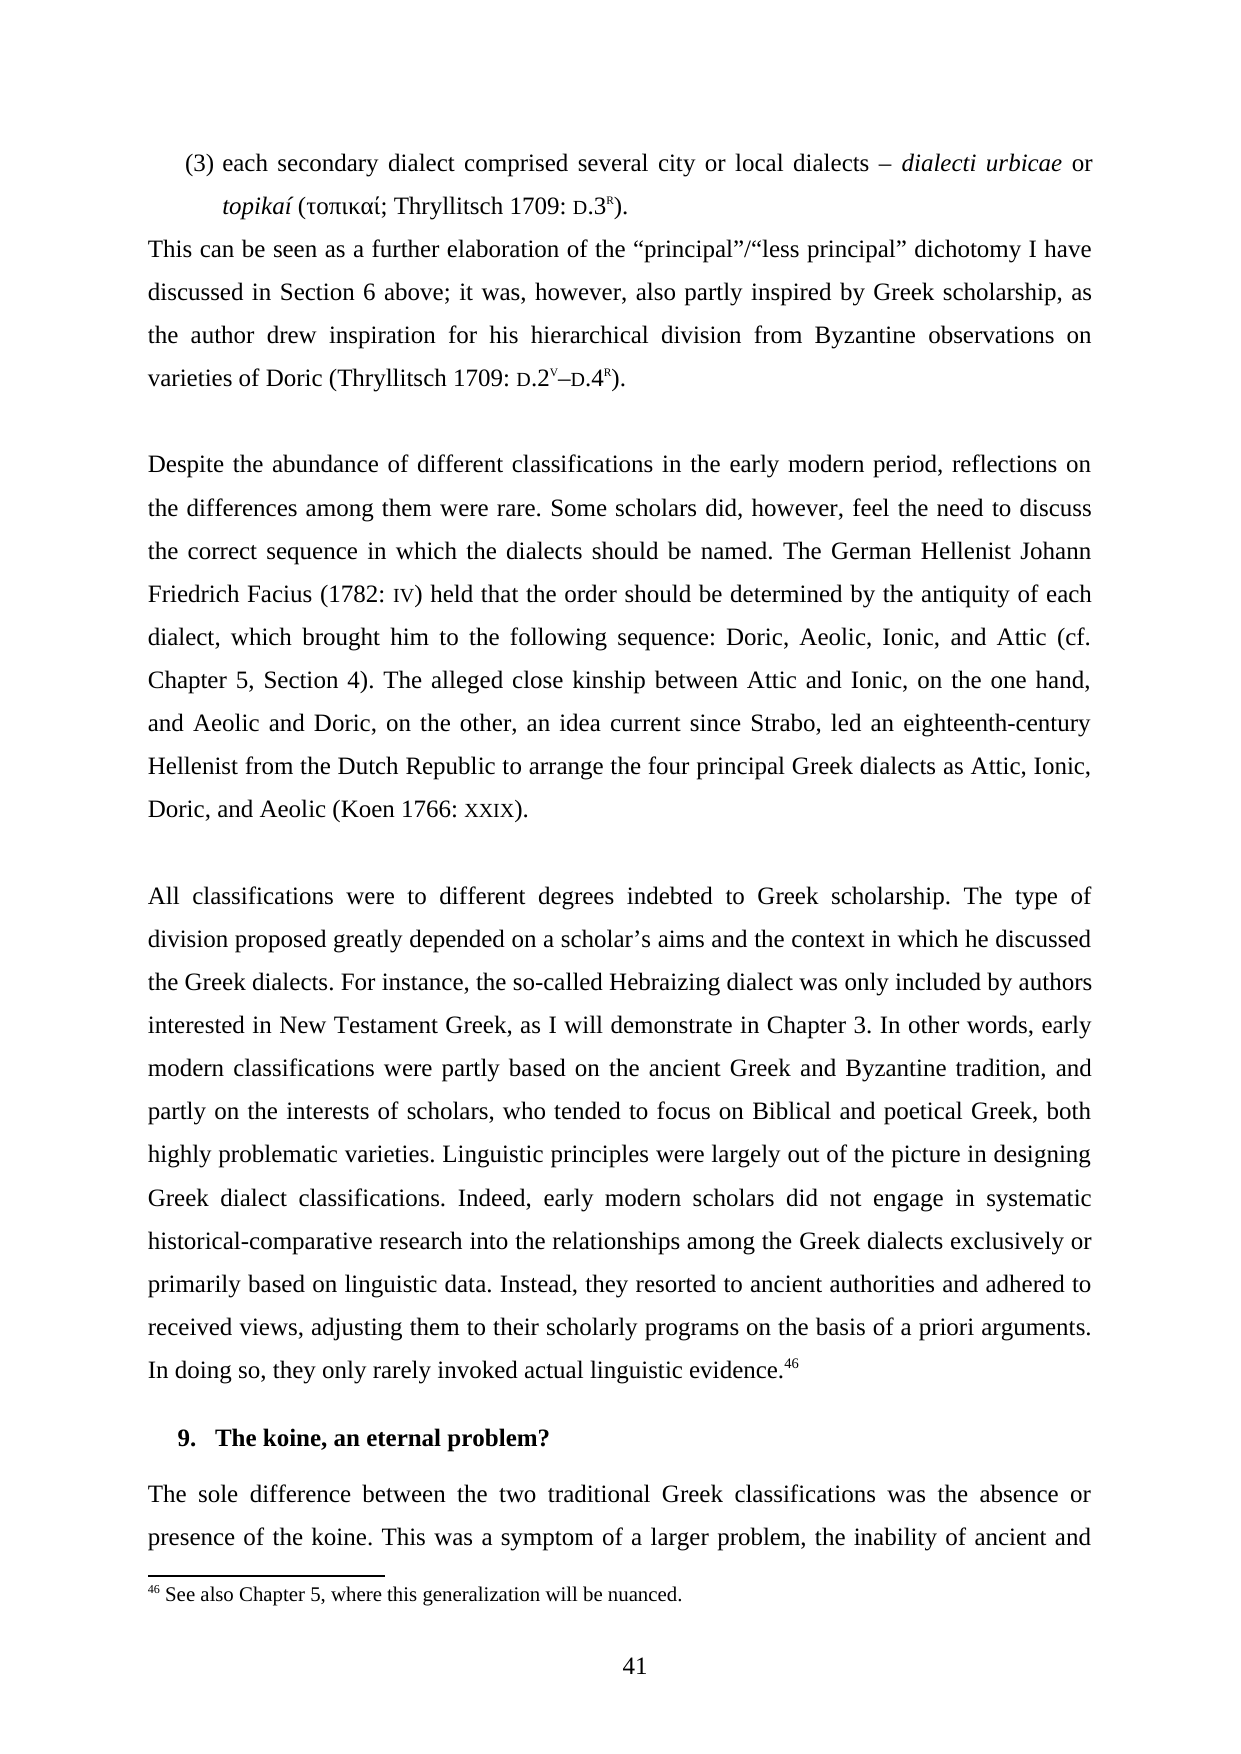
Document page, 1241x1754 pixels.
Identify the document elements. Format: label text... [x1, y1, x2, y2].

list each secondary dialect comprised several city or local dialects – dialecti urbicae or topikaí (τοπικαί; Thryllitsch 1709: d.3r). [185, 148, 1093, 219]
subtitle The koine, an eternal problem? [177, 1423, 1093, 1452]
text Despite the abundance of different classifications in the early modern period, reflections on the differences among them were rare. Some scholars did, however, feel the need to discuss the correct sequence in which the dialects should be named. The German Hellenist Johann Friedrich Facius (1782: iv) held that the order should be determined by the antiquity of each dialect, which brought him to the following sequence: Doric, Aeolic, Ionic, and Attic (cf. Chapter 5, Section 4). The alleged close kinship between Attic and Ionic, on the one hand, and Aeolic and Doric, on the other, an idea current since Strabo, led an eighteenth-century Hellenist from the Dutch Republic to arrange the four principal Greek dialects as Attic, Ionic, Doric, and Aeolic (Koen 1766: xxix). [148, 449, 1093, 823]
text All classifications were to different degrees indebted to Greek scholarship. The type of division proposed greatly depended on a scholar’s aims and the context in which he discussed the Greek dialects. For instance, the so-called Hebraizing dialect was only included by authors interested in New Testament Greek, as I will demonstrate in Chapter 3. In other words, early modern classifications were partly based on the ancient Greek and Byzantine tradition, and partly on the interests of scholars, who tended to focus on Biblical and poetical Greek, both highly problematic varieties. Linguistic principles were largely out of the picture in designing Greek dialect classifications. Indeed, early modern scholars did not engage in systematic historical-comparative research into the relationships among the Greek dialects exclusively or primarily based on linguistic data. Instead, they resorted to ancient authorities and adhered to received views, adjusting them to their scholarly programs on the basis of a priori arguments. In doing so, they only rarely invoked actual linguistic evidence. [148, 881, 1093, 1384]
text This can be seen as a further elaboration of the “principal”/“less principal” dichotomy I have discussed in Section 6 above; it was, however, also partly inspired by Greek scholarship, as the author drew inspiration for his hierarchical division from Byzantine observations on varieties of Doric (Thryllitsch 1709: d.2v–d.4r). [148, 234, 1093, 392]
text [148, 1479, 1093, 1551]
